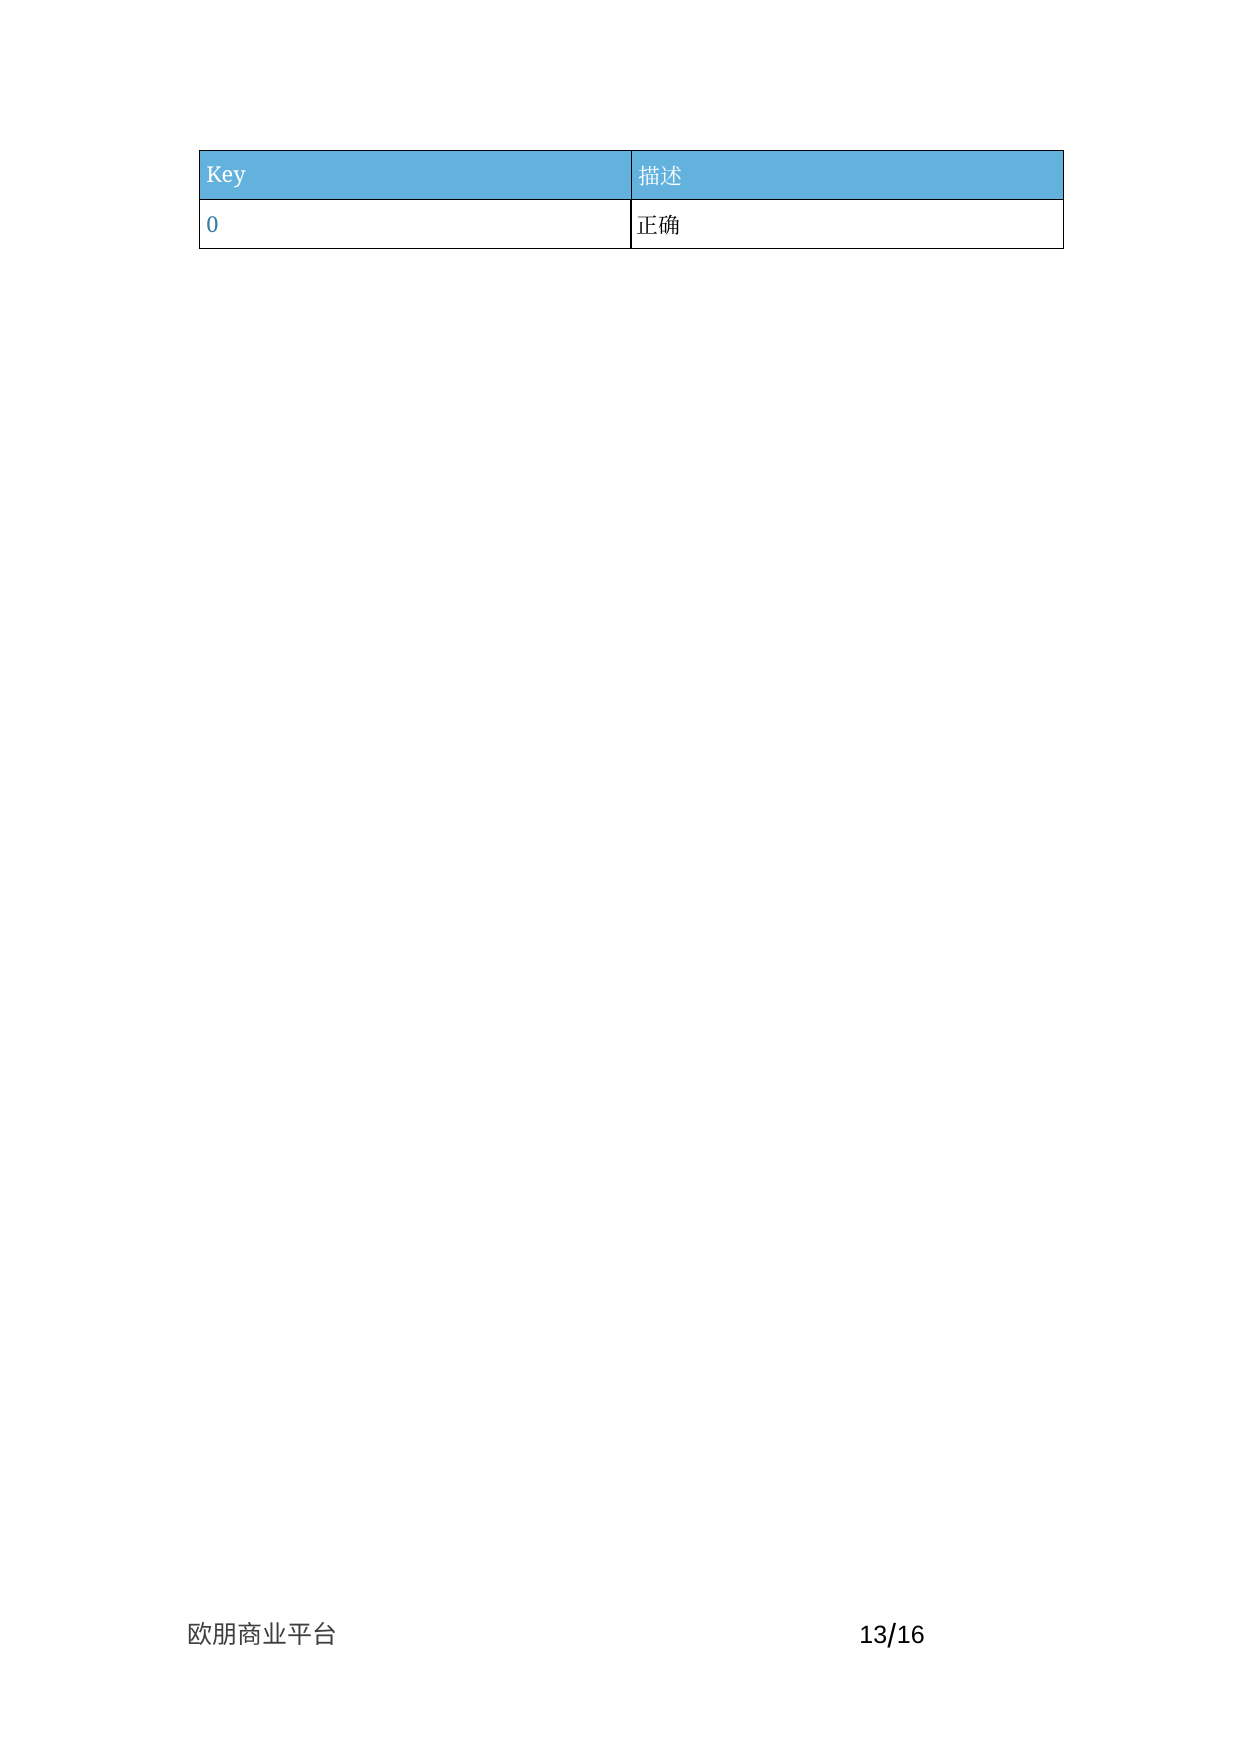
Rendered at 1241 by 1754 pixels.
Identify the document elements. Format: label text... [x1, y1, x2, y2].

table_header 描述 [632, 151, 1063, 199]
table_header Key [200, 151, 631, 199]
table_cell 0 [200, 200, 630, 248]
table_cell 正确 [632, 200, 1063, 248]
